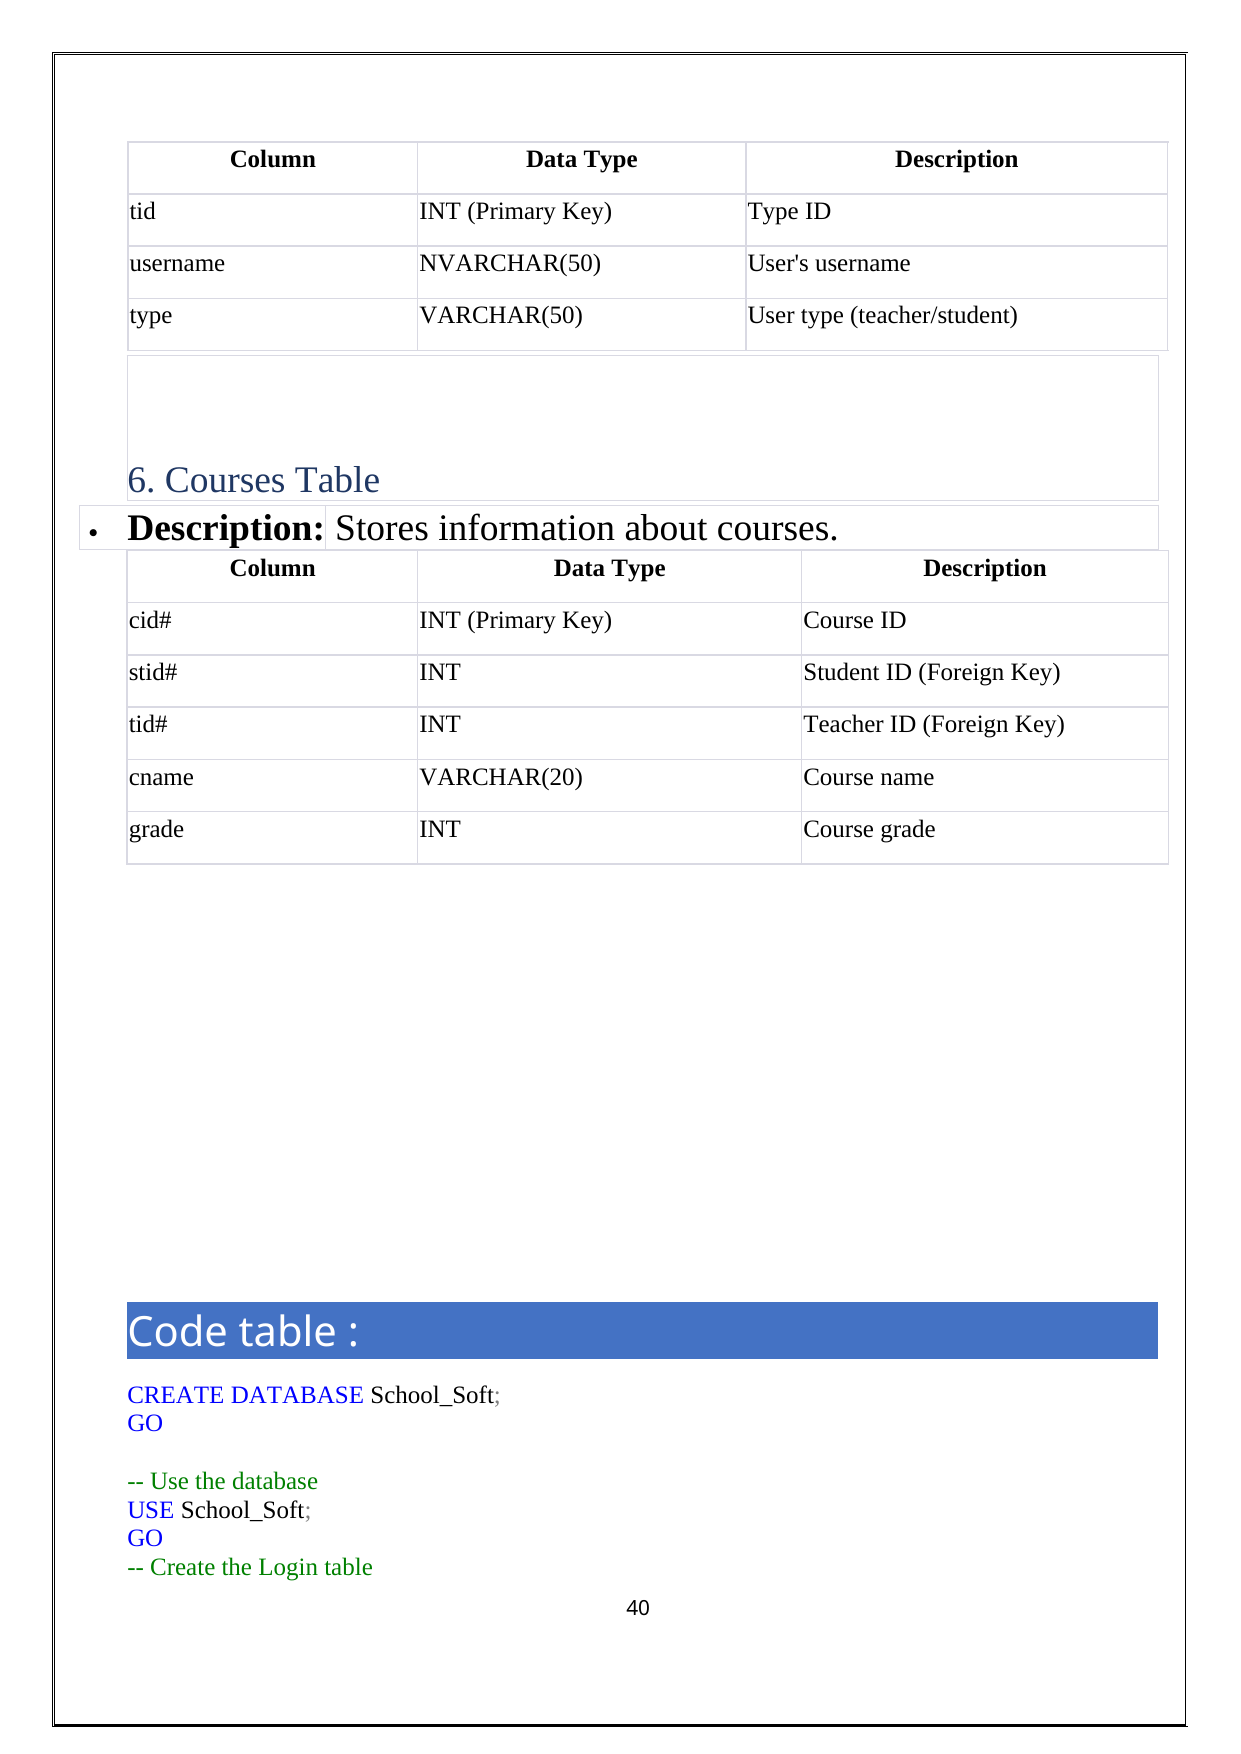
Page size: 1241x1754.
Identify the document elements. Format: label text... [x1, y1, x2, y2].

table_cell User's username [747, 247, 1167, 297]
table_cell INT [418, 708, 801, 758]
table_cell INT [418, 812, 801, 863]
subtitle 6. Courses Table [128, 457, 1158, 500]
subtitle Code table : [127, 1302, 1158, 1359]
text CREATE DATABASE School_Soft; [127, 1380, 1158, 1408]
list Description: Stores information about courses. [80, 506, 325, 549]
table_cell Student ID (Foreign Key) [802, 656, 1168, 706]
table_cell stid# [128, 656, 417, 706]
table_cell NVARCHAR(50) [418, 247, 745, 297]
table_cell User type (teacher/student) [747, 299, 1167, 350]
table_cell VARCHAR(20) [418, 760, 801, 811]
table_header Column [129, 143, 417, 193]
table_cell Course ID [802, 603, 1168, 654]
text -- Create the Login table [127, 1552, 1158, 1581]
list Description: Stores information about courses. [326, 506, 1158, 549]
table_header Data Type [418, 551, 801, 602]
table_cell tid [129, 195, 417, 245]
table_cell Type ID [747, 195, 1167, 245]
table_header Description [747, 143, 1167, 193]
text -- Use the database [127, 1466, 1158, 1495]
table_cell grade [128, 812, 417, 863]
table_header Description [802, 551, 1168, 602]
table_cell VARCHAR(50) [418, 299, 745, 350]
table_cell cid# [128, 603, 417, 654]
table_cell cname [128, 760, 417, 811]
text GO [127, 1408, 1158, 1437]
table_cell INT (Primary Key) [418, 603, 801, 654]
table_cell Course grade [802, 812, 1168, 863]
table_header Column [128, 551, 417, 602]
table_header Data Type [418, 143, 745, 193]
text GO [127, 1523, 1158, 1552]
table_cell tid# [128, 708, 417, 758]
table_cell username [129, 247, 417, 297]
table_cell Course name [802, 760, 1168, 811]
table_cell type [129, 299, 417, 350]
table_cell Teacher ID (Foreign Key) [802, 708, 1168, 758]
table_cell INT [418, 656, 801, 706]
table_cell INT (Primary Key) [418, 195, 745, 245]
text USE School_Soft; [127, 1495, 1158, 1523]
